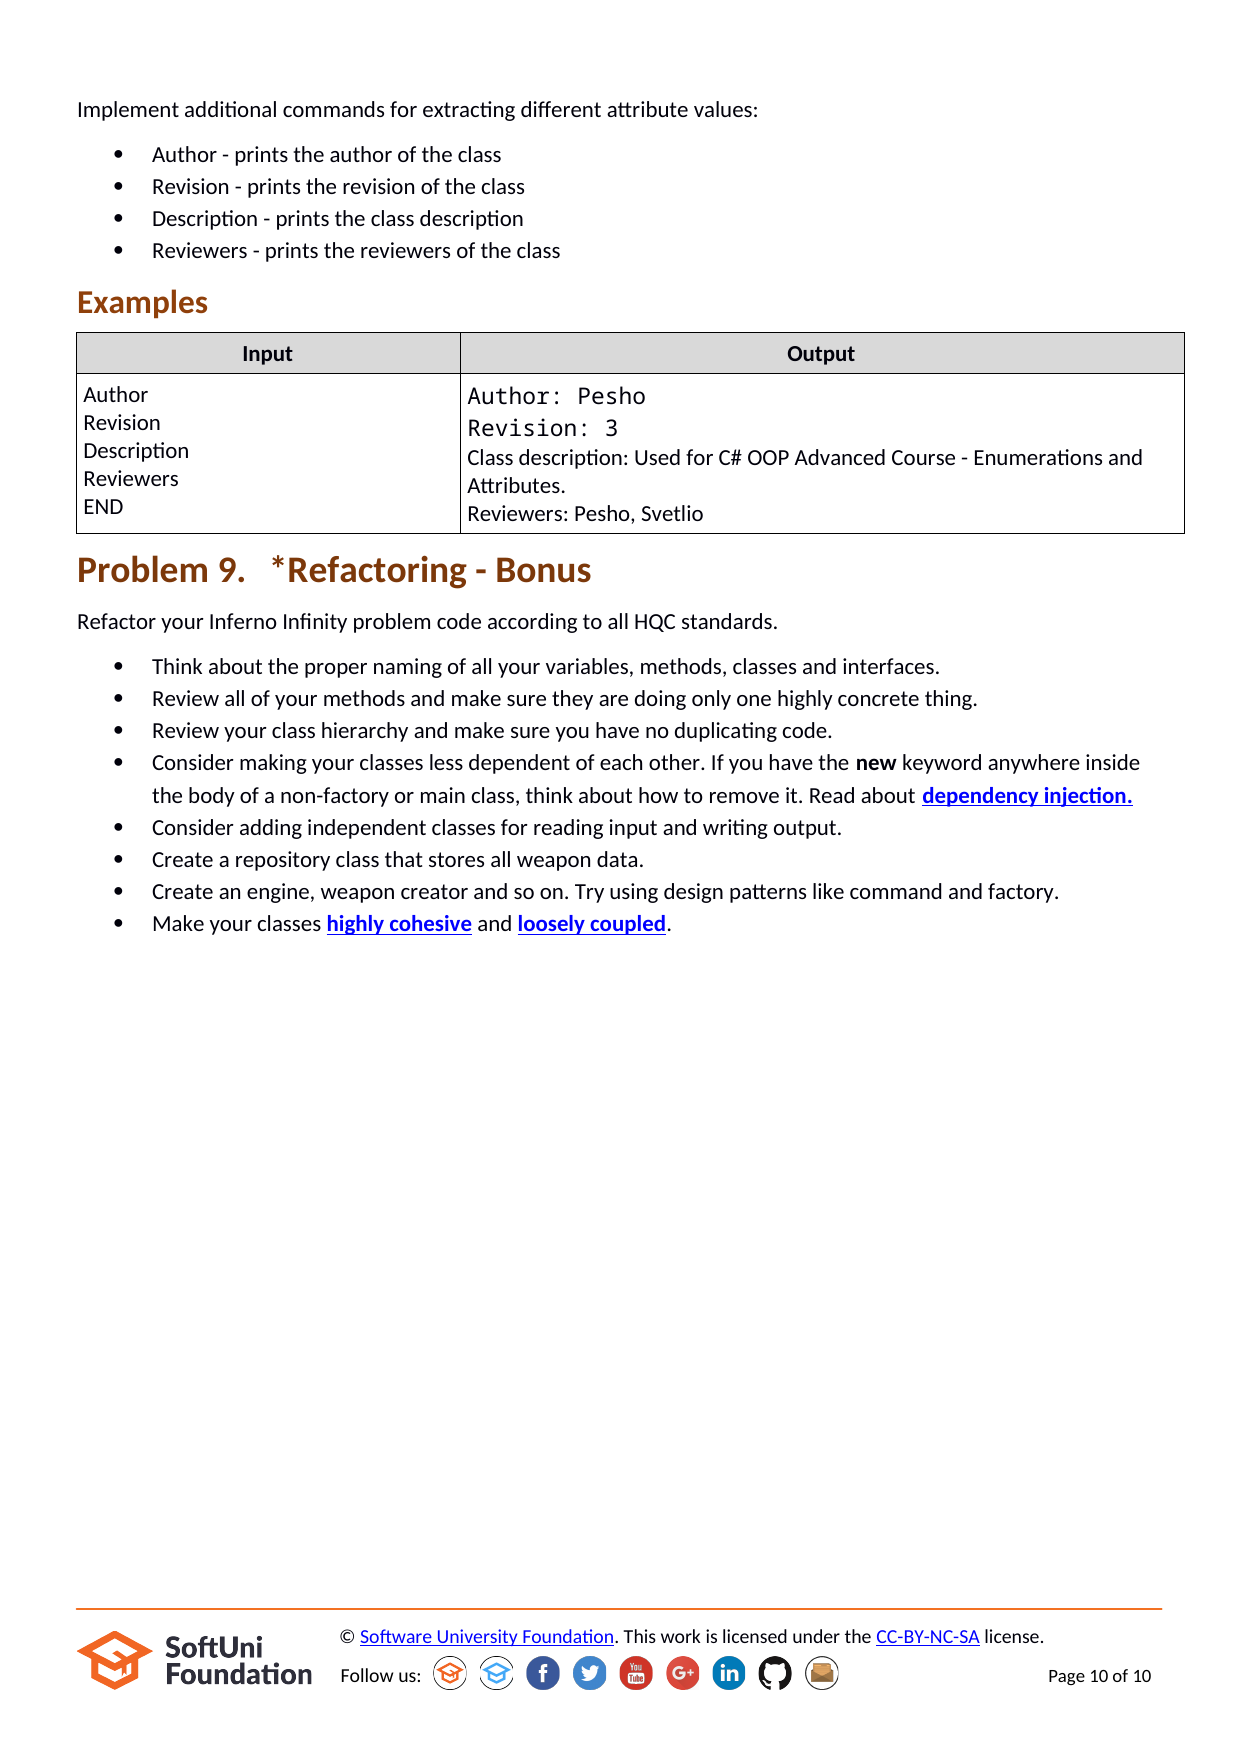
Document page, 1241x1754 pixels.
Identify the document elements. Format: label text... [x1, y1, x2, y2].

picture [727, 1670, 738, 1680]
picture [526, 1656, 560, 1690]
list Create an engine, weapon creator and so on. Try using design patterns like command and factory. [114, 877, 1163, 905]
picture [619, 1656, 653, 1690]
picture [736, 1680, 746, 1690]
list Make your classes highly cohesive and loosely coupled. [114, 909, 1163, 937]
picture [433, 1656, 467, 1690]
list Review your class hierarchy and make sure you have no duplicating code. [114, 716, 1163, 744]
text Refactor your Inferno Infinity problem code according to all HQC standards. [77, 607, 1163, 635]
subtitle Examples [77, 281, 1163, 322]
list Revision - prints the revision of the class [114, 172, 1163, 200]
text Implement additional commands for extracting different attribute values: [77, 95, 1163, 123]
picture [76, 1631, 312, 1690]
picture [805, 1656, 839, 1690]
list Reviewers - prints the reviewers of the class [114, 237, 1163, 265]
list Author - prints the author of the class [114, 140, 1163, 168]
subtitle *Refactoring - Bonus [77, 546, 1163, 592]
table_header Input [77, 333, 460, 373]
picture [712, 1656, 722, 1666]
picture [712, 1680, 722, 1690]
table_cell Author: Pesho Revision: 3 Class description: Used for C# OOP Advanced Course - Enumerations and Attributes. Reviewers: Pesho, Svetlio [461, 374, 1184, 533]
list Think about the proper naming of all your variables, methods, classes and interfaces. [114, 652, 1163, 680]
list Consider adding independent classes for reading input and writing output. [114, 813, 1163, 841]
list Create a repository class that stores all weapon data. [114, 845, 1163, 873]
picture [573, 1656, 607, 1690]
picture [480, 1656, 513, 1690]
table_header Output [461, 333, 1184, 373]
list Review all of your methods and make sure they are doing only one highly concrete thing. [114, 684, 1163, 712]
picture [666, 1656, 700, 1690]
list Consider making your classes less dependent of each other. If you have the new keyword anywhere inside the body of a non-factory or main class, think about how to remove it. Read about dependency injection. [114, 748, 1163, 809]
list Description - prints the class description [114, 204, 1163, 232]
picture [758, 1656, 792, 1690]
table_cell Author Revision Description Reviewers END [77, 374, 460, 533]
picture [736, 1656, 746, 1666]
